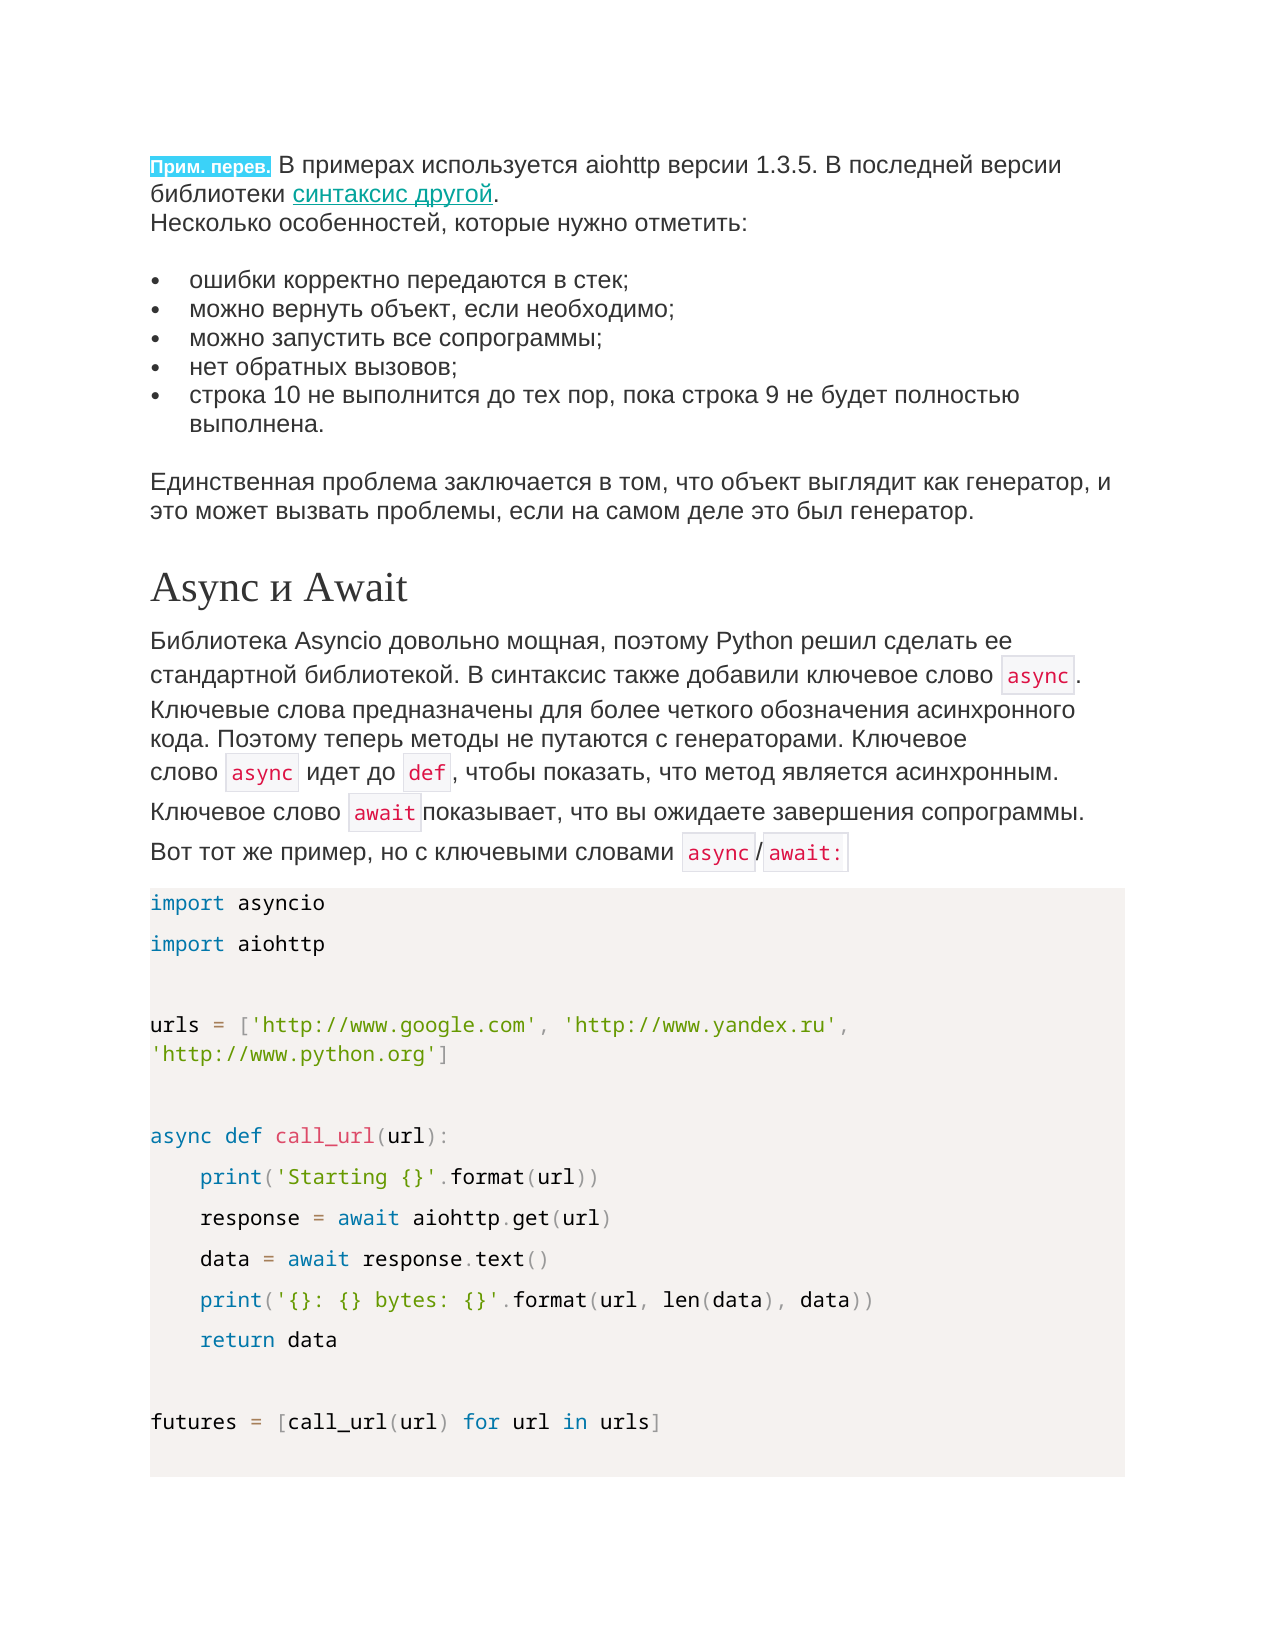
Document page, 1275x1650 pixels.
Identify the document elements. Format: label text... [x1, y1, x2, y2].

text response = await aiohttp.get(url) [150, 1203, 1125, 1231]
text import asyncio [150, 888, 1125, 916]
list ошибки корректно передаются в стек; [152, 265, 1125, 294]
list строка 10 не выполнится до тех пор, пока строка 9 не будет полностью выполнена. [152, 380, 1125, 438]
text Несколько особенностей, которые нужно отметить: [150, 207, 1125, 236]
text futures = [call_url(url) for url in urls] [150, 1407, 1125, 1436]
list можно вернуть объект, если необходимо; [152, 294, 1125, 323]
list нет обратных вызовов; [152, 352, 1125, 380]
list можно запустить все сопрограммы; [152, 323, 1125, 352]
text Прим. перев. В примерах используется aiohttp версии 1.3.5. В последней версии библиотеки синтаксис другой. [150, 150, 1125, 207]
text data = await response.text() [150, 1244, 1125, 1272]
text return data [150, 1326, 1125, 1354]
text print('{}: {} bytes: {}'.format(url, len(data), data)) [150, 1285, 1125, 1313]
text Единственная проблема заключается в том, что объект выглядит как генератор, и это может вызвать проблемы, если на самом деле это был генератор. [150, 467, 1125, 524]
text print('Starting {}'.format(url)) [150, 1162, 1125, 1190]
text import aiohttp [150, 929, 1125, 957]
text Библиотека Asyncio довольно мощная, поэтому Python решил сделать ее стандартной библиотекой. В синтаксис также добавили ключевое слово async. Ключевые слова предназначены для более четкого обозначения асинхронного кода. Поэтому теперь методы не путаются с генераторами. Ключевое слово async идет до def, чтобы показать, что метод является асинхронным. Ключевое слово awaitпоказывает, что вы ожидаете завершения сопрограммы. Вот тот же пример, но с ключевыми словами async/await: [150, 626, 1125, 872]
text Async и Await [150, 556, 1125, 611]
text async def call_url(url): [150, 1121, 1125, 1149]
text urls = ['http://www.google.com', 'http://www.yandex.ru', 'http://www.python.org'] [150, 1011, 1125, 1067]
